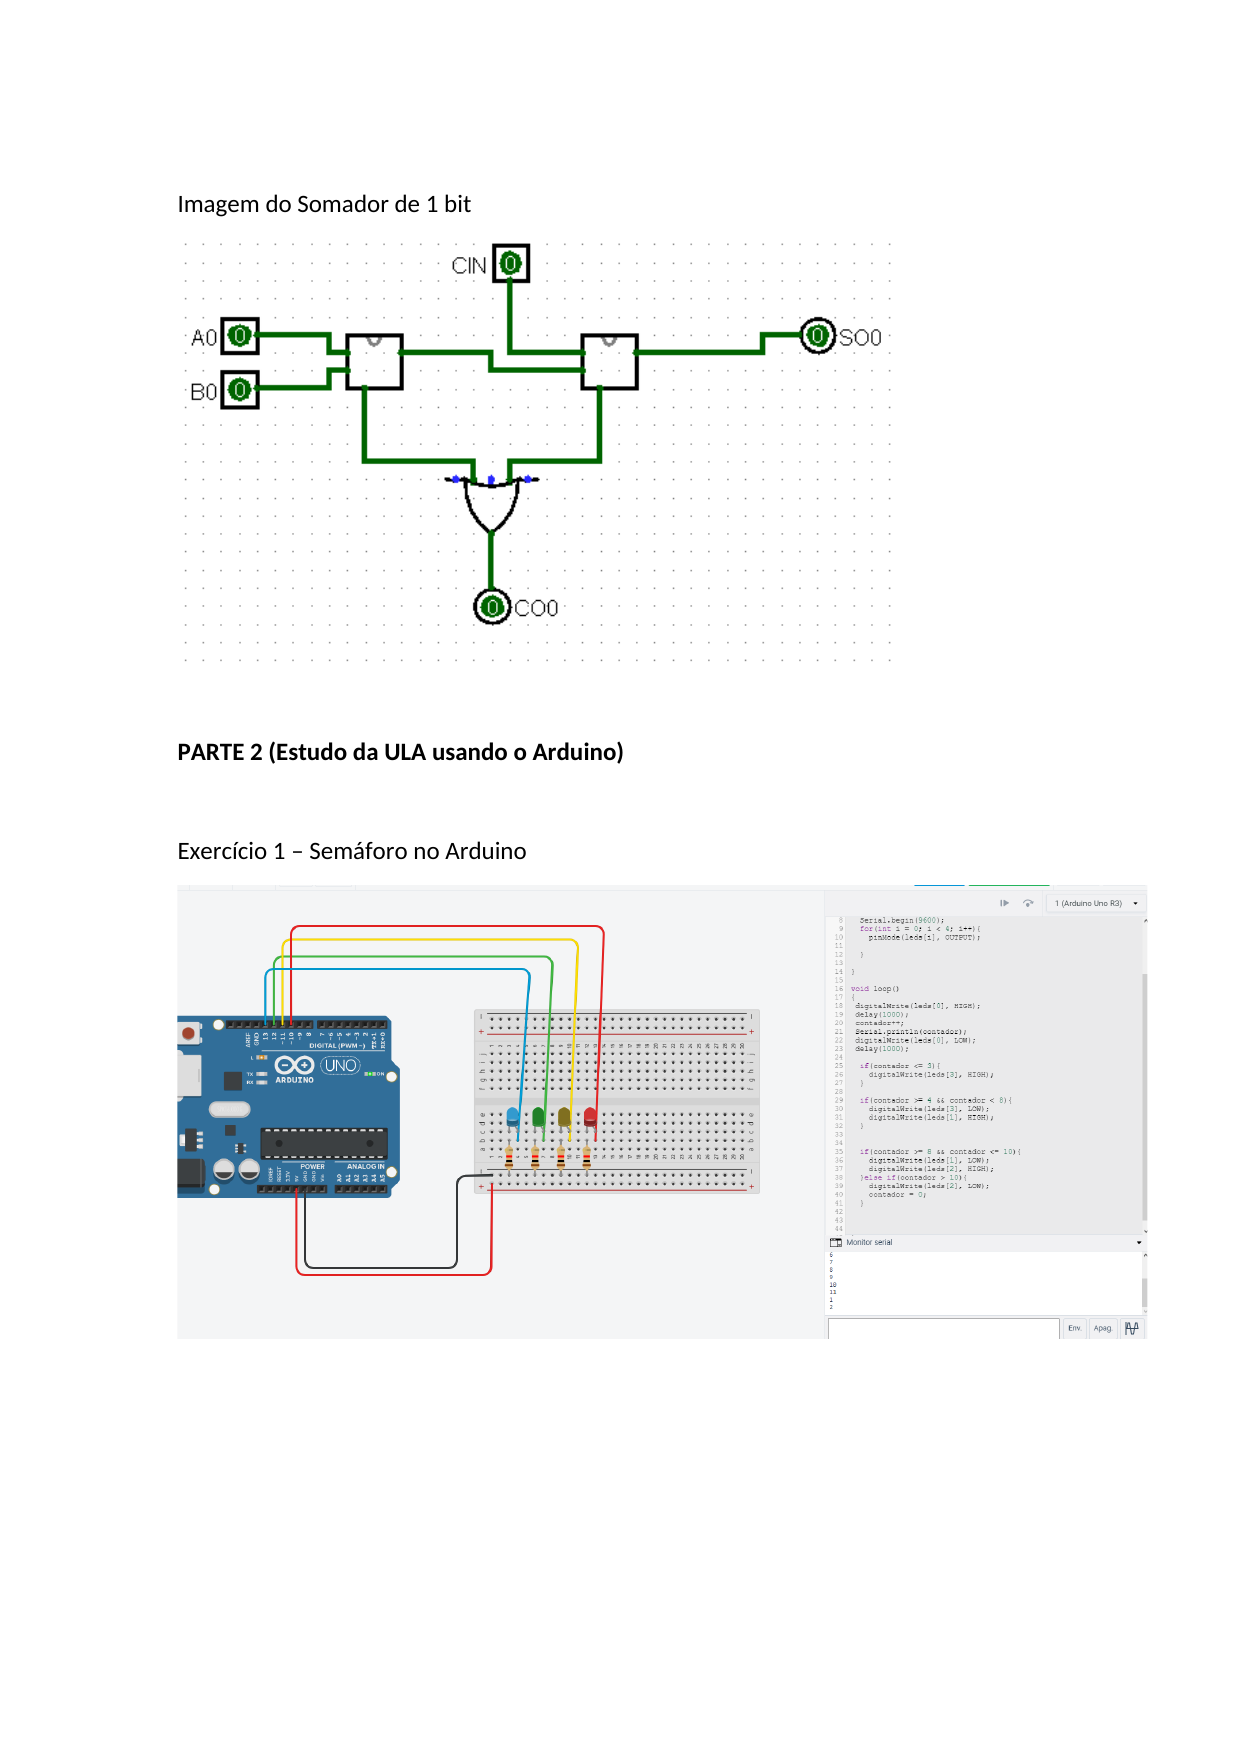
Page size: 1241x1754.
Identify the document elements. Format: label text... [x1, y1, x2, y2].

text Exercício 1 – Semáforo no Arduino [177, 835, 1063, 866]
text Imagem do Somador de 1 bit [177, 188, 1063, 218]
picture [177, 885, 1148, 1339]
text PARTE 2 (Estudo da ULA usando o Arduino) [177, 736, 1063, 767]
picture [177, 237, 899, 668]
